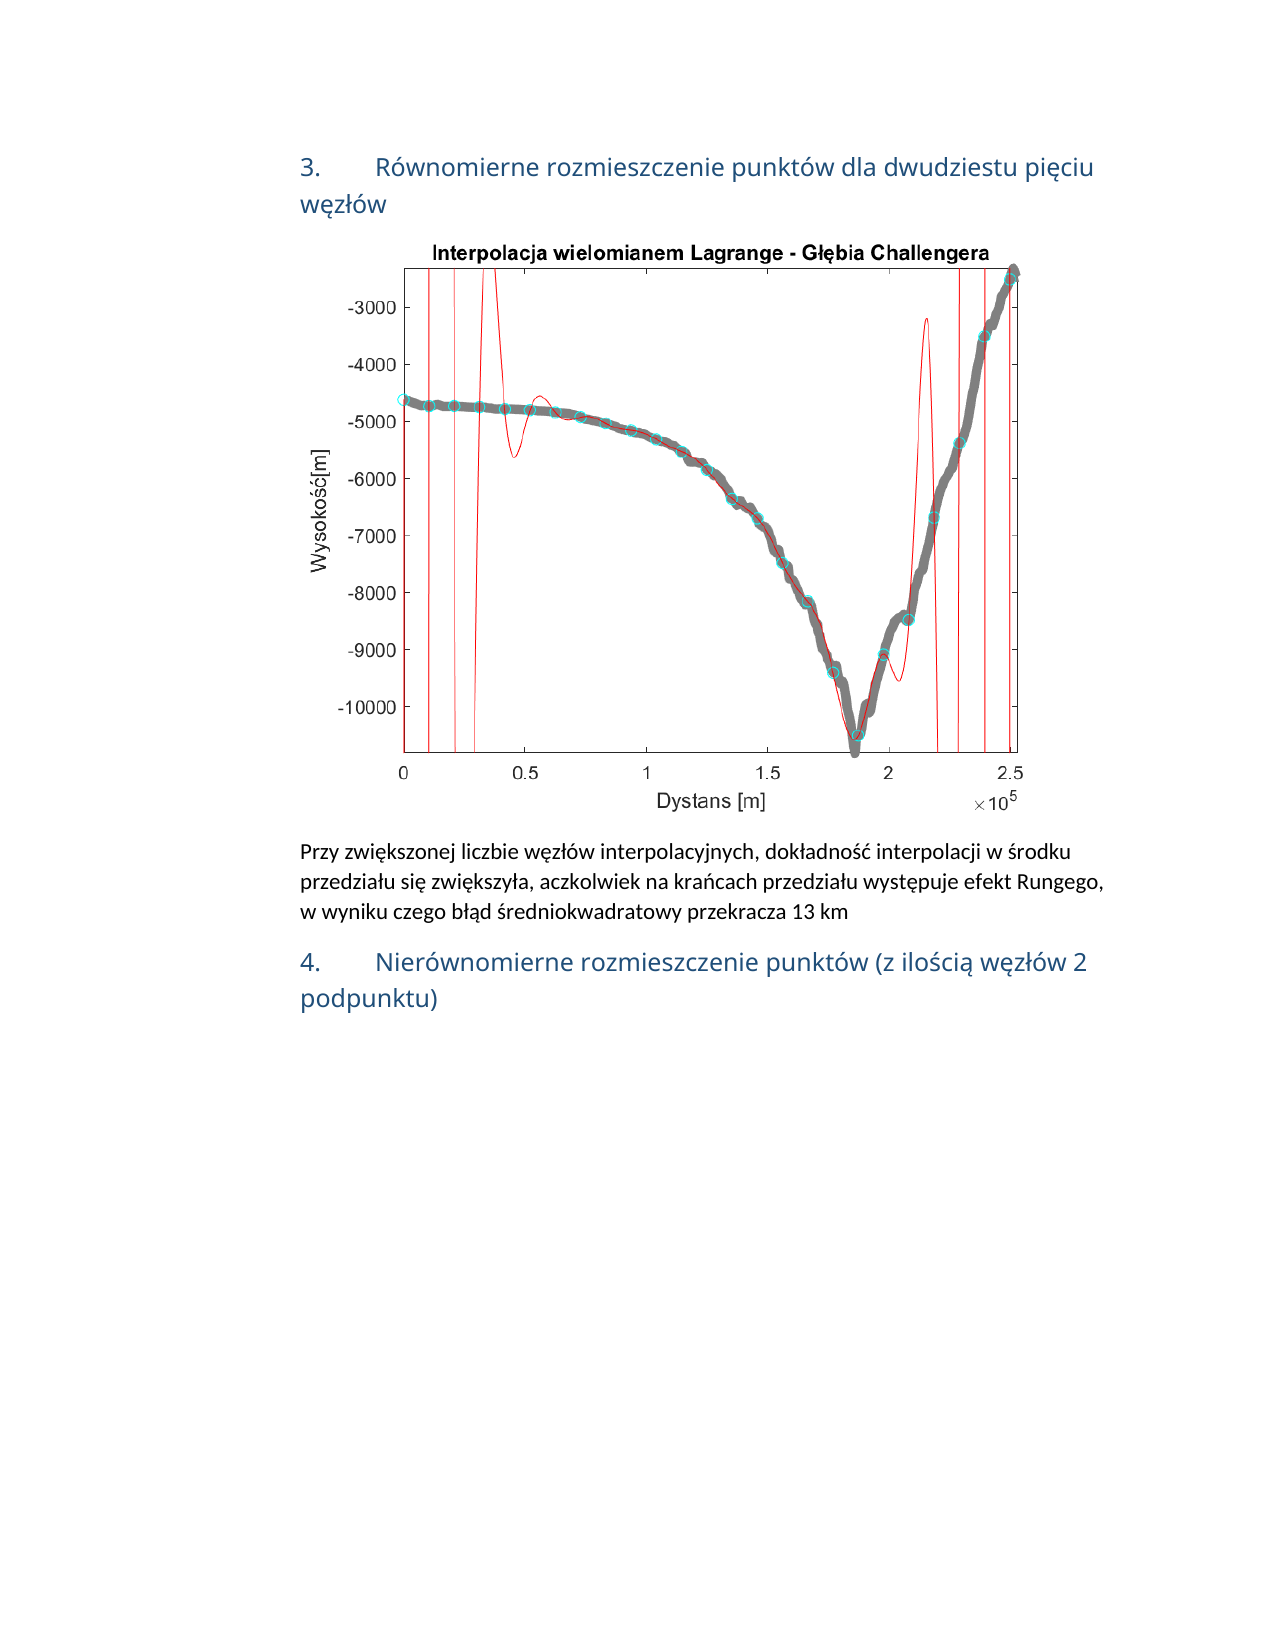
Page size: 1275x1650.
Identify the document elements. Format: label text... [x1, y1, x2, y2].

text Przy zwiększonej liczbie węzłów interpolacyjnych, dokładność interpolacji w środku przedziału się zwiększyła, aczkolwiek na krańcach przedziału występuje efekt Rungego, w wyniku czego błąd średniokwadratowy przekracza 13 km [300, 837, 1125, 925]
picture [300, 223, 1093, 818]
subtitle Równomierne rozmieszczenie punktów dla dwudziestu pięciu węzłów [300, 150, 1125, 221]
subtitle Nierównomierne rozmieszczenie punktów (z ilością węzłów 2 podpunktu) [300, 944, 1125, 1015]
